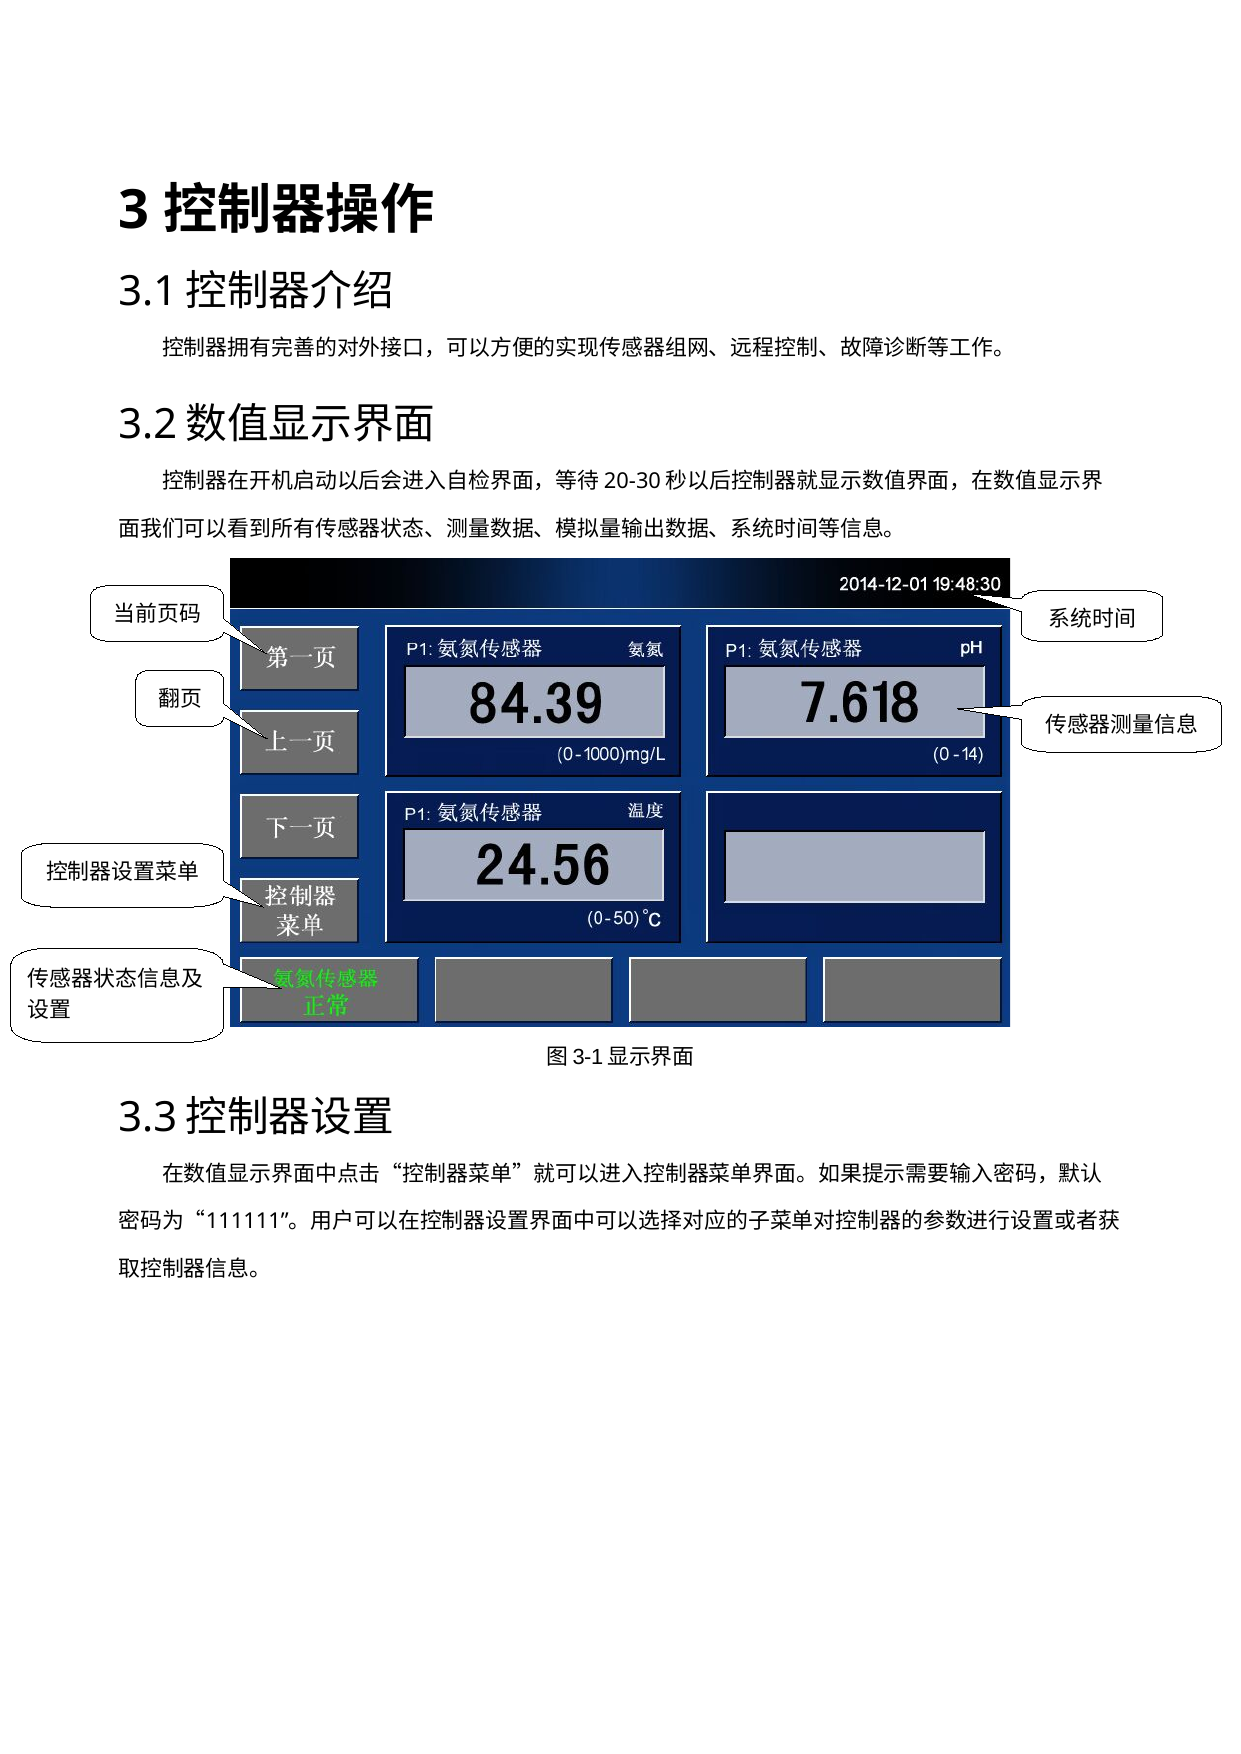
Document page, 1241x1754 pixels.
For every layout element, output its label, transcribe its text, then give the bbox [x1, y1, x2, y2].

text 控制器在开机启动以后会进入自检界面，等待20-30秒以后控制器就显示数值界面，在数值显示界面我们可以看到所有传感器状态、测量数据、模拟量输出数据、系统时间等信息。 [118, 463, 1122, 542]
picture [230, 558, 1011, 1027]
subtitle 3.2数值显示界面 [118, 390, 1122, 451]
text 在数值显示界面中点击“控制器菜单”就可以进入控制器菜单界面。如果提示需要输入密码，默认密码为“111111”。用户可以在控制器设置界面中可以选择对应的子菜单对控制器的参数进行设置或者获取控制器信息。 [118, 1156, 1122, 1283]
list 控制器操作 [118, 166, 1122, 244]
subtitle 3.1控制器介绍 [118, 257, 1122, 317]
text 图3-1显示界面 [118, 1039, 1122, 1070]
subtitle 3.3控制器设置 [118, 1083, 1122, 1143]
text 控制器拥有完善的对外接口，可以方便的实现传感器组网、远程控制、故障诊断等工作。 [118, 330, 1122, 362]
